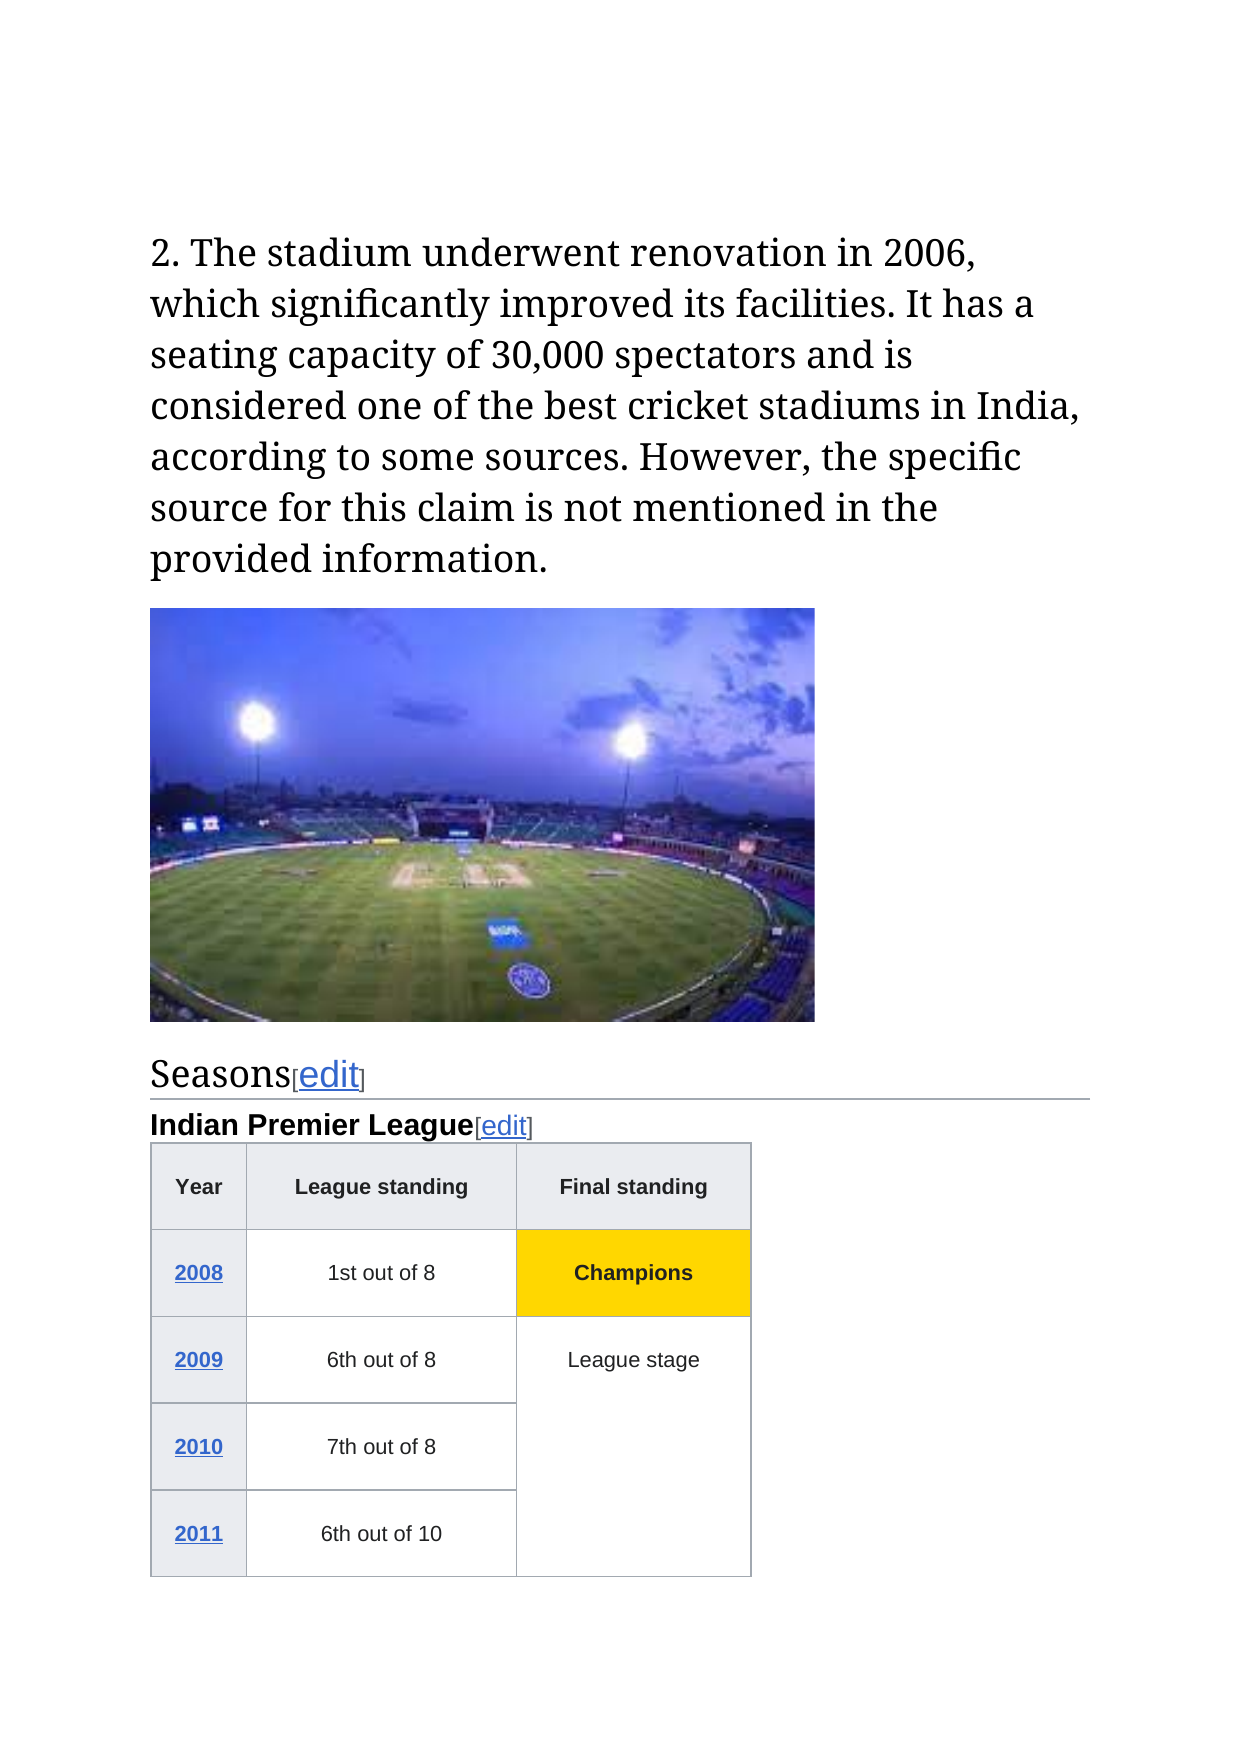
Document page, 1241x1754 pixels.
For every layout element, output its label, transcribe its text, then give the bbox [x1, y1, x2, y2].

text 2. The stadium underwent renovation in 2006, which significantly improved its facilities. It has a seating capacity of 30,000 spectators and is considered one of the best cricket stadiums in India, according to some sources. However, the specific source for this claim is not mentioned in the provided information. [150, 226, 1090, 583]
table_cell League stage [517, 1317, 750, 1576]
table_cell 2010 [152, 1404, 246, 1489]
text Seasons[edit] [150, 1047, 1090, 1098]
table_cell 2009 [152, 1317, 246, 1402]
table_cell 2011 [152, 1491, 246, 1576]
text Indian Premier League[edit] [150, 1107, 1090, 1142]
table_cell 1st out of 8 [247, 1230, 516, 1316]
table_header Year [152, 1144, 246, 1229]
table_cell Champions [517, 1230, 750, 1316]
table_header League standing [247, 1144, 516, 1229]
table_header Final standing [517, 1144, 750, 1229]
table_cell 2008 [152, 1230, 246, 1316]
table_cell 6th out of 8 [247, 1317, 516, 1402]
table_cell 6th out of 10 [247, 1491, 516, 1576]
picture [150, 608, 815, 1022]
table_cell 7th out of 8 [247, 1404, 516, 1489]
